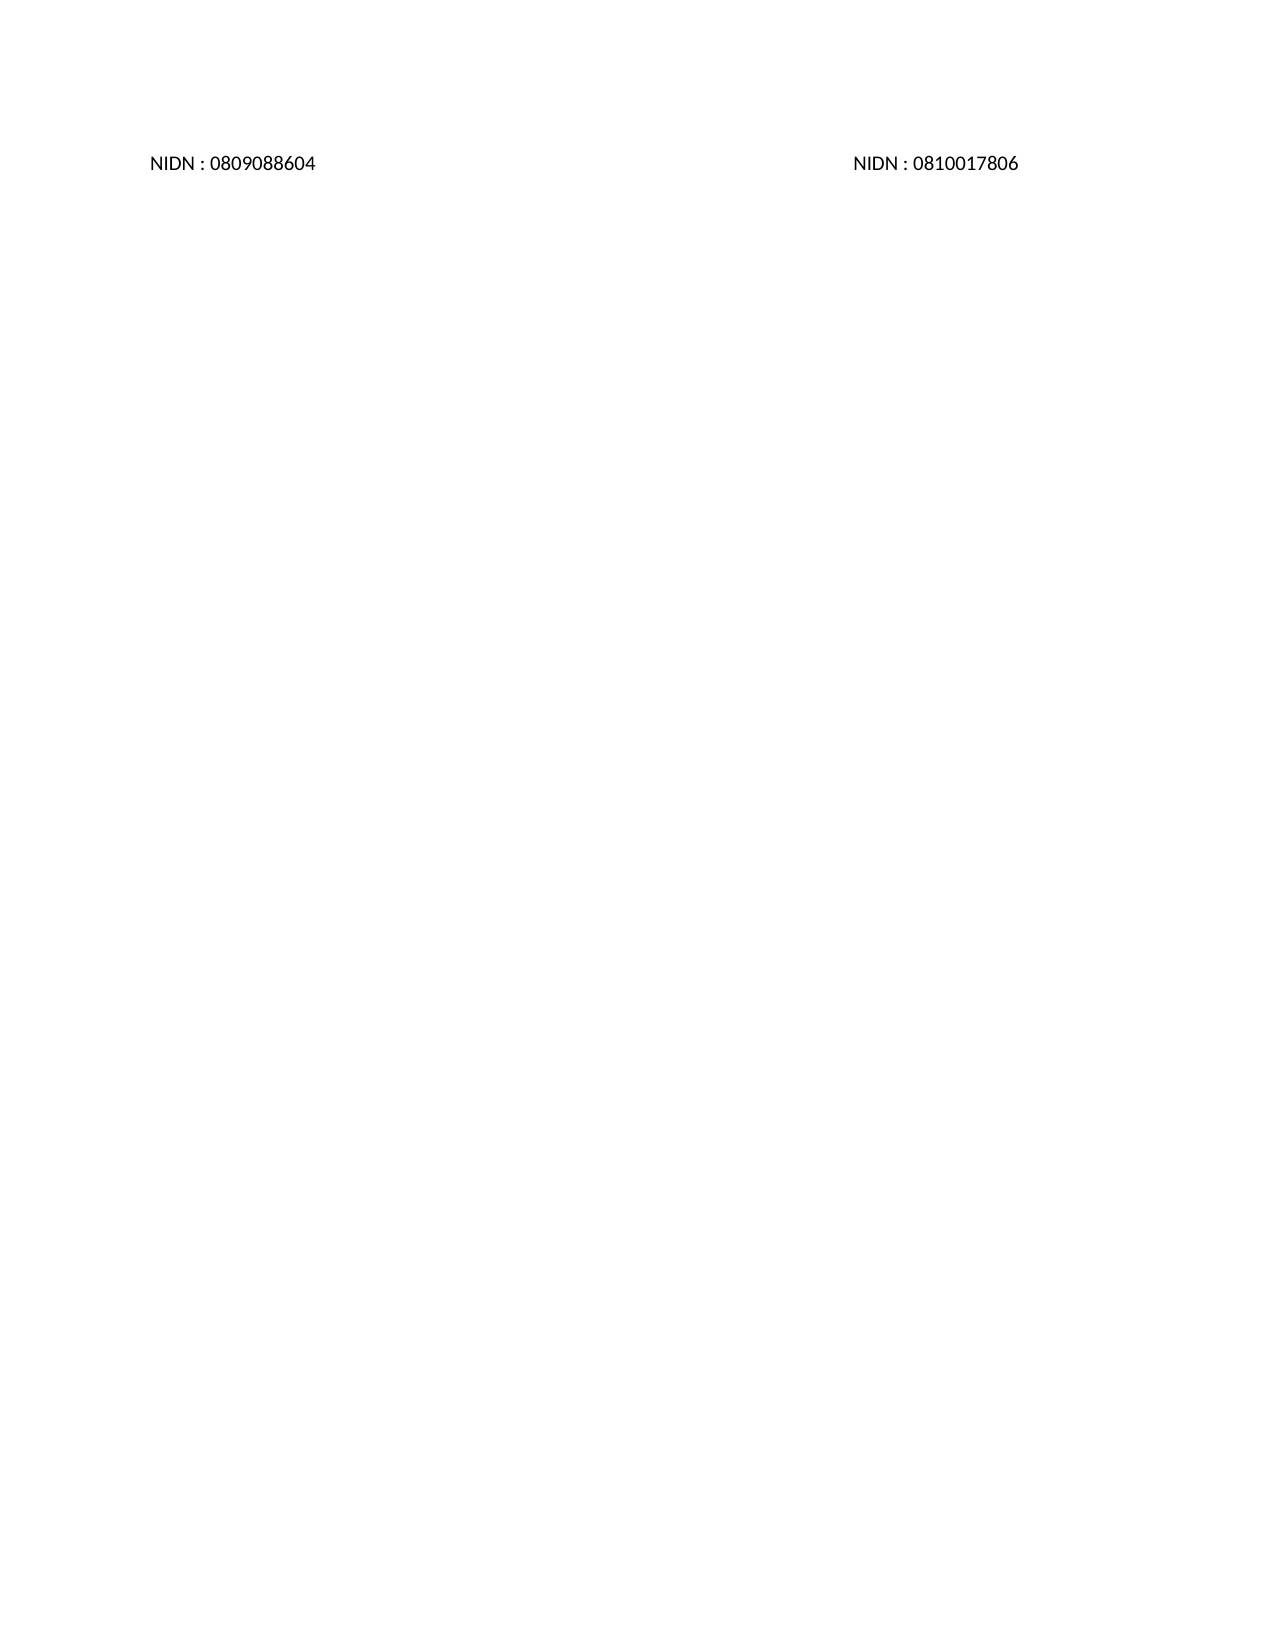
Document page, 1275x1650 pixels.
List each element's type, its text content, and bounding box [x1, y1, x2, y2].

text NIDN : 0809088604 NIDN : 0810017806 [150, 150, 1125, 175]
